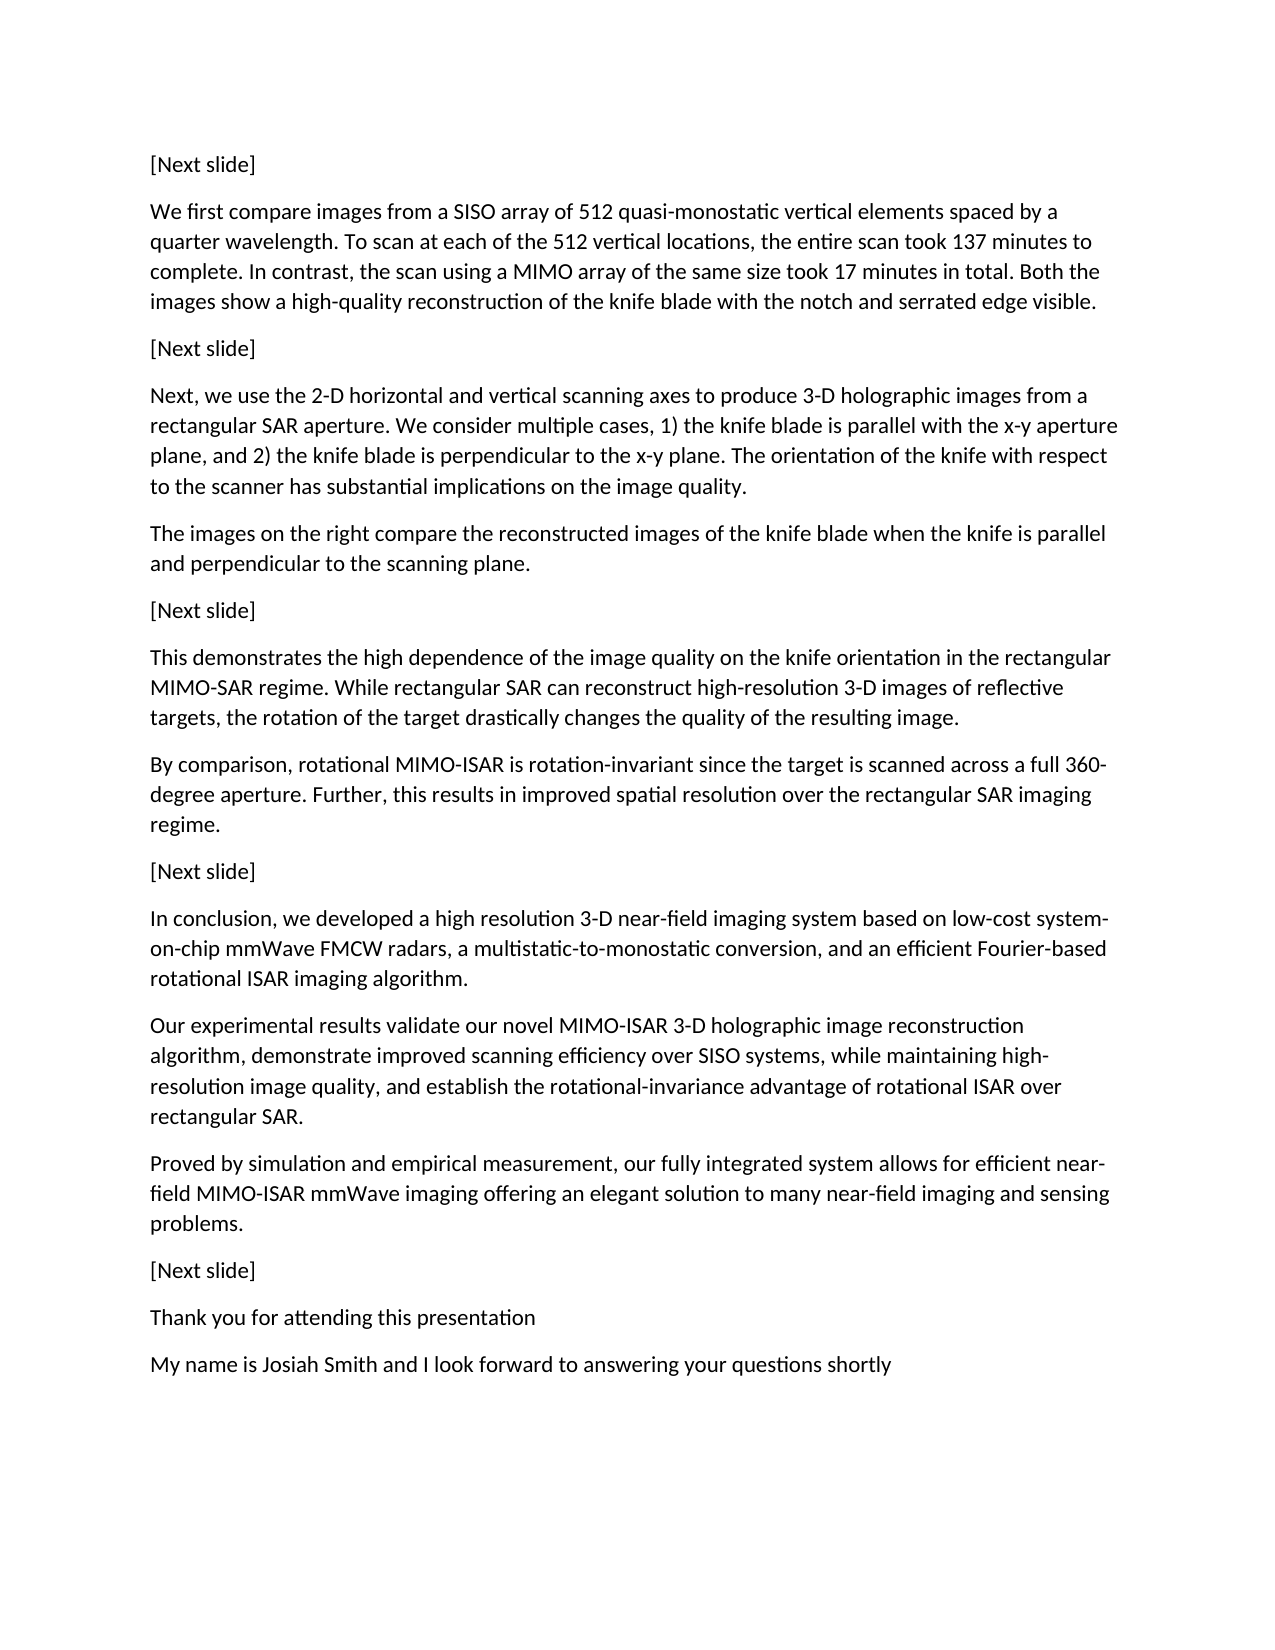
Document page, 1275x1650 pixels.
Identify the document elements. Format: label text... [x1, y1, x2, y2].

text By comparison, rotational MIMO-ISAR is rotation-invariant since the target is scanned across a full 360-degree aperture. Further, this results in improved spatial resolution over the rectangular SAR imaging regime. [150, 750, 1125, 838]
text Proved by simulation and empirical measurement, our fully integrated system allows for efficient near-field MIMO-ISAR mmWave imaging offering an elegant solution to many near-field imaging and sensing problems. [150, 1149, 1125, 1237]
text The images on the right compare the reconstructed images of the knife blade when the knife is parallel and perpendicular to the scanning plane. [150, 519, 1125, 577]
text Our experimental results validate our novel MIMO-ISAR 3-D holographic image reconstruction algorithm, demonstrate improved scanning efficiency over SISO systems, while maintaining high-resolution image quality, and establish the rotational-invariance advantage of rotational ISAR over rectangular SAR. [150, 1011, 1125, 1130]
text [Next slide] [150, 150, 1125, 178]
text My name is Josiah Smith and I look forward to answering your questions shortly [150, 1350, 1125, 1378]
text Thank you for attending this presentation [150, 1303, 1125, 1331]
text This demonstrates the high dependence of the image quality on the knife orientation in the rectangular MIMO-SAR regime. While rectangular SAR can reconstruct high-resolution 3-D images of reflective targets, the rotation of the target drastically changes the quality of the resulting image. [150, 643, 1125, 731]
text Next, we use the 2-D horizontal and vertical scanning axes to produce 3-D holographic images from a rectangular SAR aperture. We consider multiple cases, 1) the knife blade is parallel with the x-y aperture plane, and 2) the knife blade is perpendicular to the x-y plane. The orientation of the knife with respect to the scanner has substantial implications on the image quality. [150, 381, 1125, 500]
text [Next slide] [150, 857, 1125, 885]
text [Next slide] [150, 596, 1125, 624]
text [Next slide] [150, 1256, 1125, 1284]
text [Next slide] [150, 334, 1125, 362]
text We first compare images from a SISO array of 512 quasi-monostatic vertical elements spaced by a quarter wavelength. To scan at each of the 512 vertical locations, the entire scan took 137 minutes to complete. In contrast, the scan using a MIMO array of the same size took 17 minutes in total. Both the images show a high-quality reconstruction of the knife blade with the notch and serrated edge visible. [150, 197, 1125, 316]
text In conclusion, we developed a high resolution 3-D near-field imaging system based on low-cost system-on-chip mmWave FMCW radars, a multistatic-to-monostatic conversion, and an efficient Fourier-based rotational ISAR imaging algorithm. [150, 904, 1125, 993]
